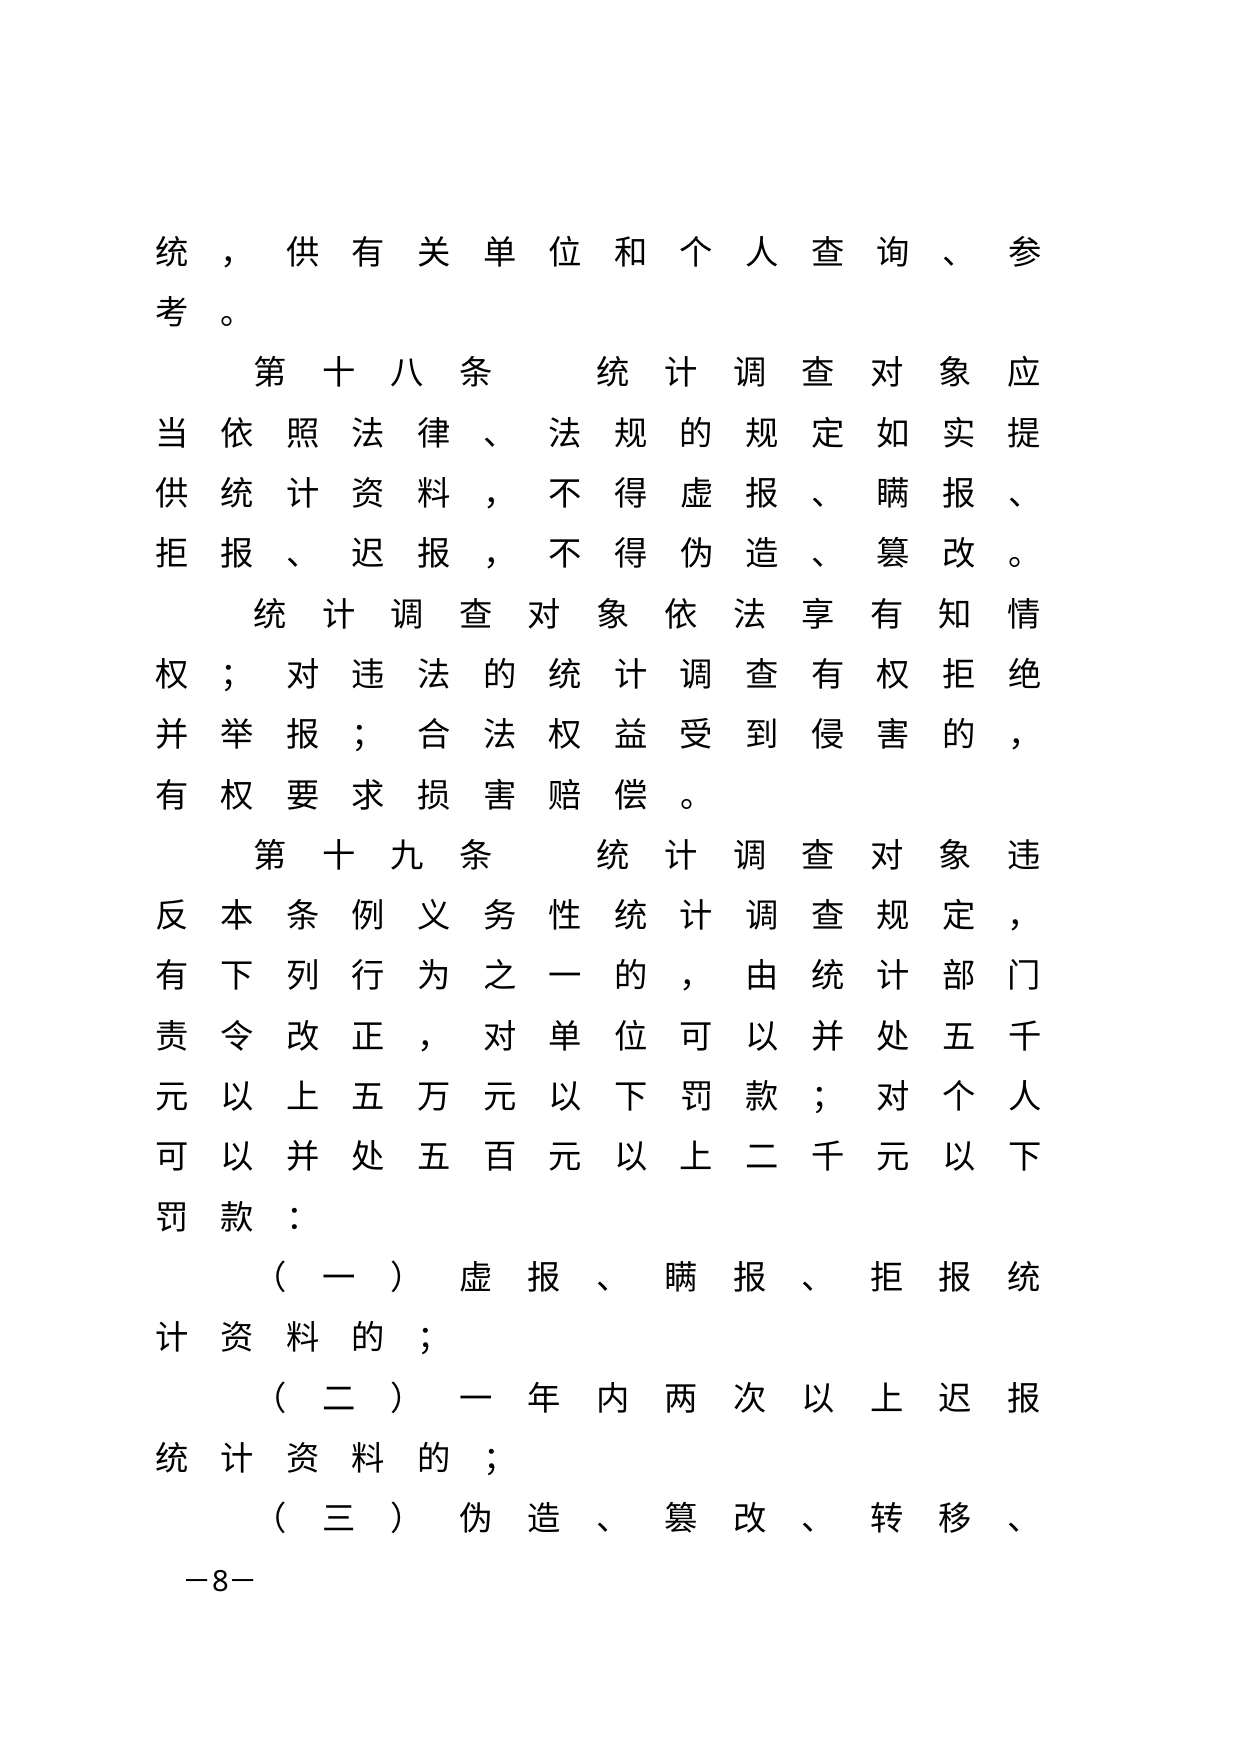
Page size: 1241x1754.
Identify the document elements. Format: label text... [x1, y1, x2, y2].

text 统计调查对象依法享有知情权；对违法的统计调查有权拒绝并举报；合法权益受到侵害的，有权要求损害赔偿。 [155, 581, 1073, 823]
text （一）虚报、瞒报、拒报统计资料的； [155, 1245, 1073, 1365]
text （三）伪造、篡改、转移、隐匿、毁弃、拒绝提供原始记录和凭证、统计台帐及其他相关证明和资料的。 [155, 1486, 1073, 1546]
text （二）一年内两次以上迟报统计资料的； [155, 1365, 1073, 1486]
text 第十八条 统计调查对象应当依照法律、法规的规定如实提供统计资料，不得虚报、瞒报、拒报、迟报，不得伪造、篡改。 [155, 340, 1073, 581]
text 第十七条 统计部门应当将统计调查对象的统计违法信息通报有关机构录入相关信用征信系统，供有关单位和个人查询、参考。 [155, 219, 1073, 340]
text 第十九条 统计调查对象违反本条例义务性统计调查规定，有下列行为之一的，由统计部门责令改正，对单位可以并处五千元以上五万元以下罚款；对个人可以并处五百元以上二千元以下罚款： [155, 823, 1073, 1245]
